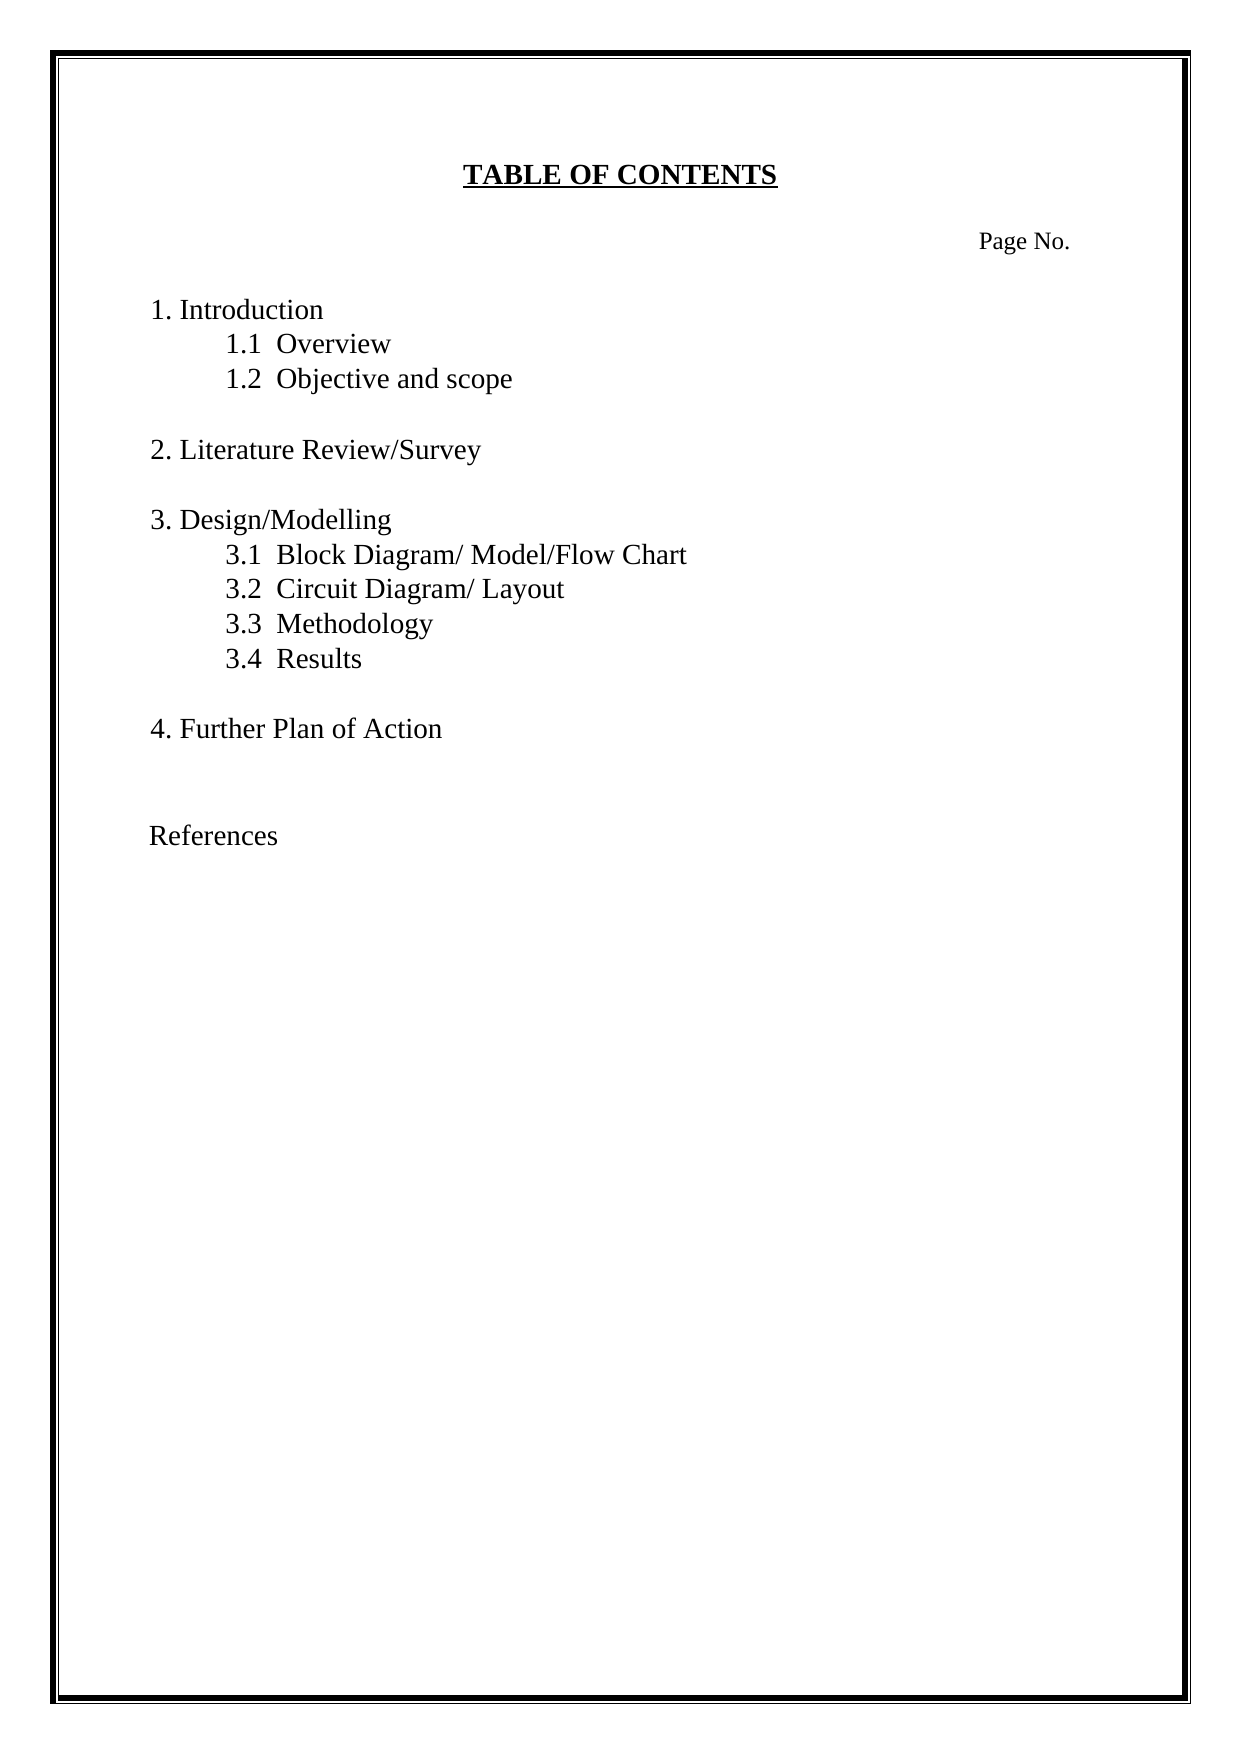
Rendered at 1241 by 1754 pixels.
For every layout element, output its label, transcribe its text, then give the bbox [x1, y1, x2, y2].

list Methodology [225, 606, 1092, 640]
list Further Plan of Action [150, 712, 1092, 745]
text Page No. [148, 226, 1099, 254]
list Objective and scope [225, 361, 1092, 394]
list Literature Review/Survey [150, 432, 1092, 465]
list Introduction [150, 292, 1092, 325]
list Design/Modelling [150, 502, 1092, 536]
text TABLE OF CONTENTS [150, 157, 1090, 191]
list Block Diagram/ Model/Flow Chart [225, 537, 1092, 571]
list Results [225, 641, 1092, 674]
list Overview [225, 326, 1092, 360]
list Circuit Diagram/ Layout [225, 572, 1092, 605]
text References [148, 818, 1099, 852]
